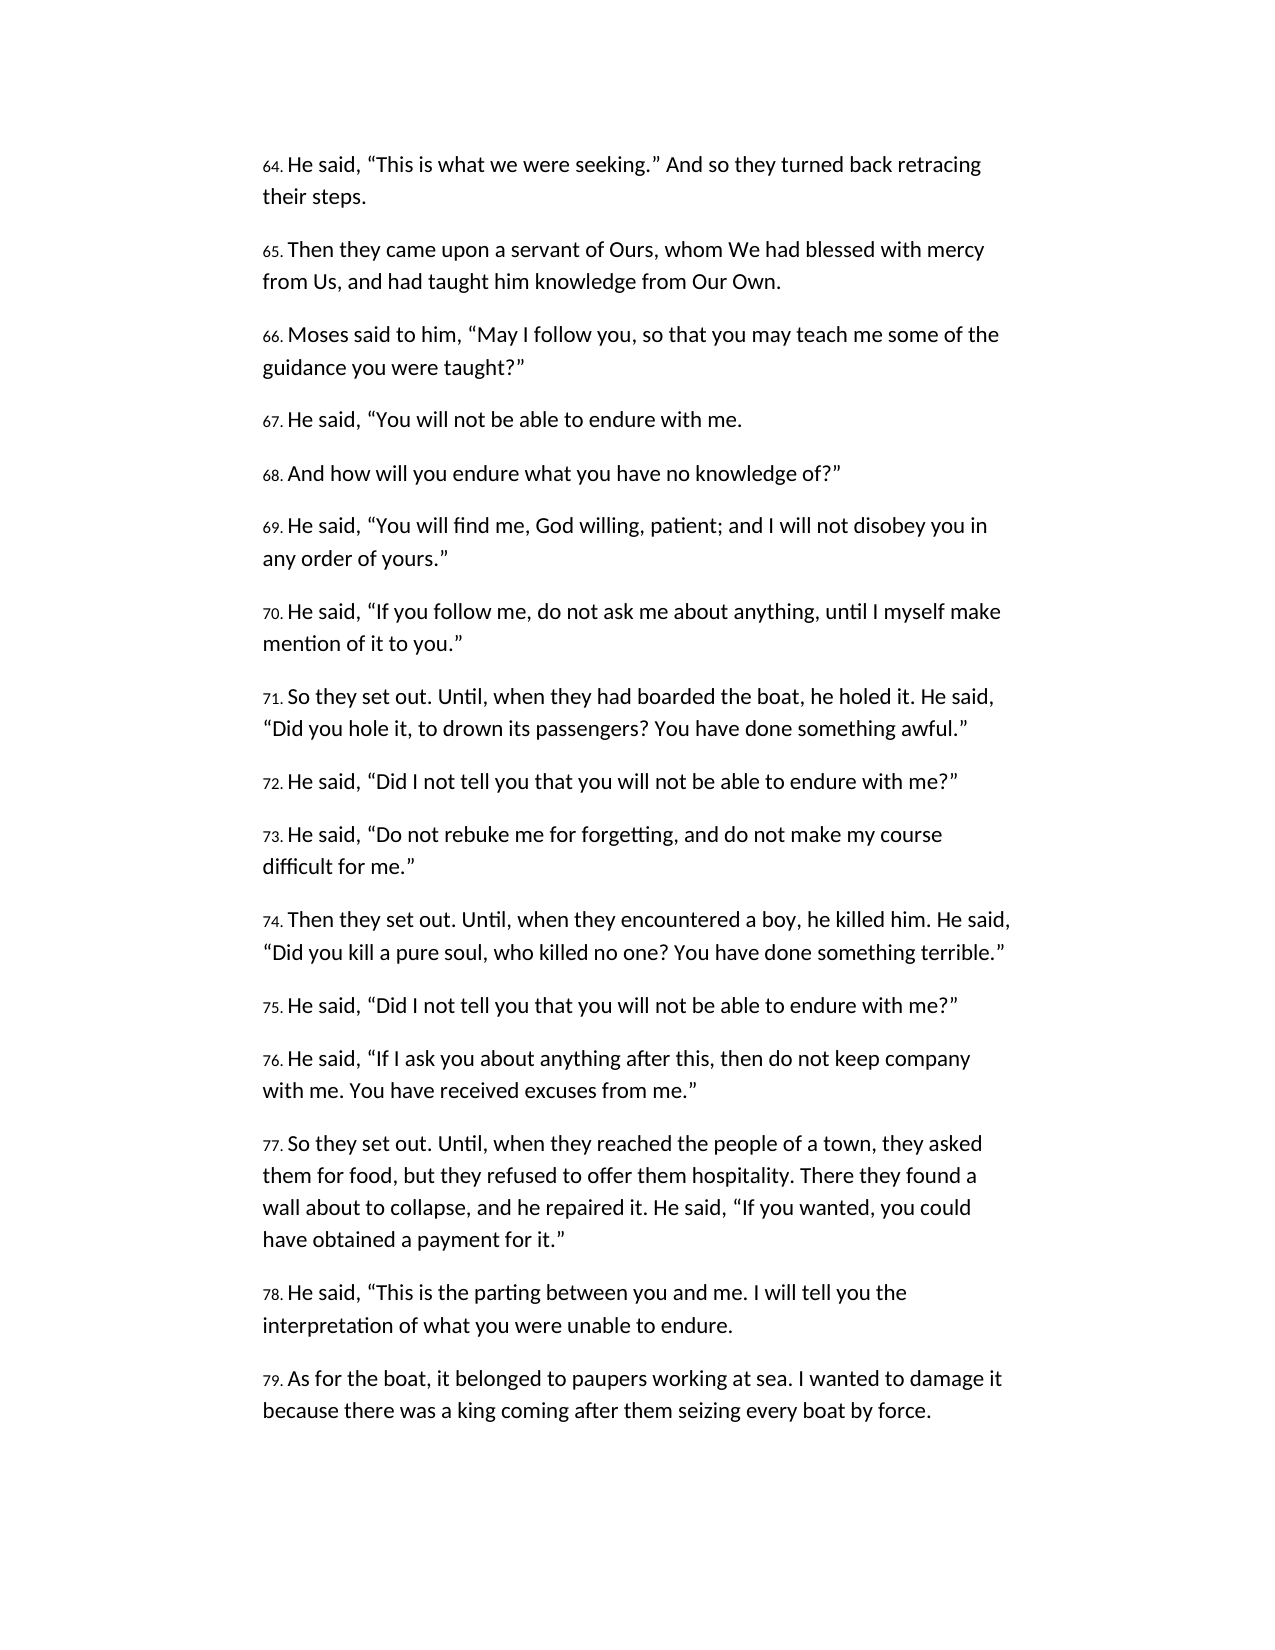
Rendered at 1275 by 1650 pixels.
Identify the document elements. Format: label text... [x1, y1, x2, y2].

text He said, “This is the parting between you and me. I will tell you the interpretation of what you were unable to endure. [262, 1278, 1012, 1339]
text He said, “Do not rebuke me for forgetting, and do not make my course difficult for me.” [262, 820, 1012, 881]
text He said, “If I ask you about anything after this, then do not keep company with me. You have received excuses from me.” [262, 1044, 1012, 1104]
text So they set out. Until, when they reached the people of a town, they asked them for food, but they refused to offer them hospitality. There they found a wall about to collapse, and he repaired it. He said, “If you wanted, you could have obtained a payment for it.” [262, 1129, 1012, 1253]
text Moses said to him, “May I follow you, so that you may teach me some of the guidance you were taught?” [262, 320, 1012, 381]
text He said, “This is what we were seeking.” And so they turned back retracing their steps. [262, 150, 1012, 210]
text He said, “You will not be able to endure with me. [262, 406, 1012, 434]
text He said, “If you follow me, do not ask me about anything, until I myself make mention of it to you.” [262, 597, 1012, 657]
text Then they came upon a servant of Ours, whom We had blessed with mercy from Us, and had taught him knowledge from Our Own. [262, 235, 1012, 295]
text He said, “You will find me, God willing, patient; and I will not disobey you in any order of yours.” [262, 512, 1012, 572]
text As for the boat, it belonged to paupers working at sea. I wanted to damage it because there was a king coming after them seizing every boat by force. [262, 1364, 1012, 1424]
text And how will you endure what you have no knowledge of?” [262, 459, 1012, 487]
text So they set out. Until, when they had boarded the boat, he holed it. He said, “Did you hole it, to drown its passengers? You have done something awful.” [262, 682, 1012, 742]
text He said, “Did I not tell you that you will not be able to endure with me?” [262, 767, 1012, 795]
text He said, “Did I not tell you that you will not be able to endure with me?” [262, 991, 1012, 1019]
text Then they set out. Until, when they encountered a boy, he killed him. He said, “Did you kill a pure soul, who killed no one? You have done something terrible.” [262, 906, 1012, 966]
